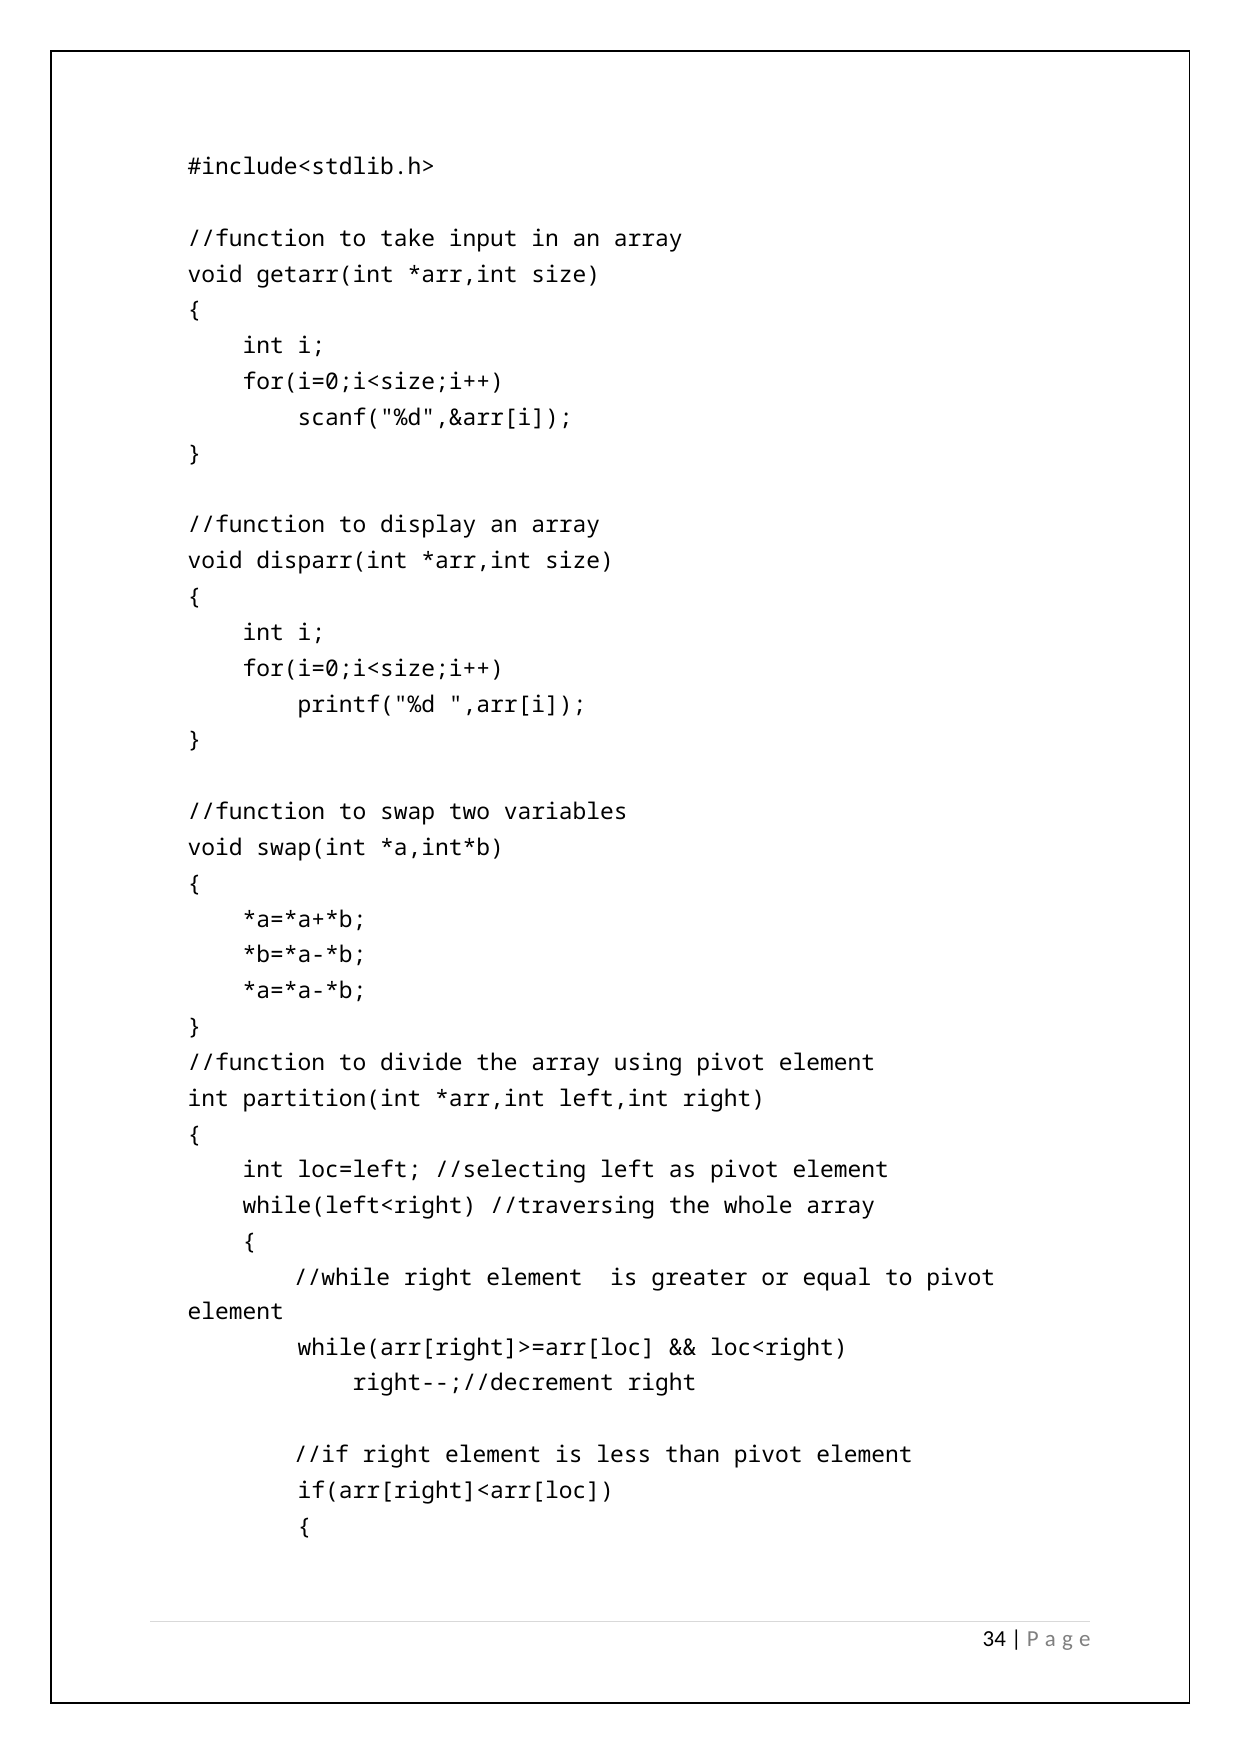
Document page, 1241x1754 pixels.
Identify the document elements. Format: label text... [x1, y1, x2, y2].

text int loc=left; //selecting left as pivot element [187, 1153, 1090, 1184]
text void swap(int *a,int*b) [187, 831, 1090, 862]
text for(i=0;i<size;i++) [187, 365, 1090, 396]
text right--;//decrement right [187, 1366, 1090, 1397]
text if(arr[right]<arr[loc]) [187, 1474, 1090, 1505]
text } [187, 437, 1090, 468]
text //while right element is greater or equal to pivot element [187, 1261, 1090, 1326]
text { [187, 1117, 1090, 1149]
text //if right element is less than pivot element [187, 1438, 1090, 1469]
text *a=*a+*b; [187, 902, 1090, 934]
text { [187, 293, 1090, 324]
text for(i=0;i<size;i++) [187, 652, 1090, 683]
text int partition(int *arr,int left,int right) [187, 1082, 1090, 1113]
text while(arr[right]>=arr[loc] && loc<right) [187, 1330, 1090, 1362]
text } [187, 1010, 1090, 1041]
text #include<stdlib.h> [187, 150, 1090, 181]
text //function to swap two variables [187, 795, 1090, 826]
text printf("%d ",arr[i]); [187, 687, 1090, 719]
text scanf("%d",&arr[i]); [187, 401, 1090, 432]
text void disparr(int *arr,int size) [187, 544, 1090, 575]
text *b=*a-*b; [187, 938, 1090, 969]
text //function to divide the array using pivot element [187, 1046, 1090, 1077]
text { [187, 580, 1090, 611]
text //function to take input in an array [187, 222, 1090, 253]
text { [187, 1509, 1090, 1541]
text { [187, 867, 1090, 898]
text *a=*a-*b; [187, 974, 1090, 1005]
text } [187, 723, 1090, 754]
text int i; [187, 616, 1090, 647]
text { [187, 1225, 1090, 1256]
text int i; [187, 329, 1090, 360]
text //function to display an array [187, 508, 1090, 539]
text while(left<right) //traversing the whole array [187, 1189, 1090, 1220]
text void getarr(int *arr,int size) [187, 257, 1090, 289]
